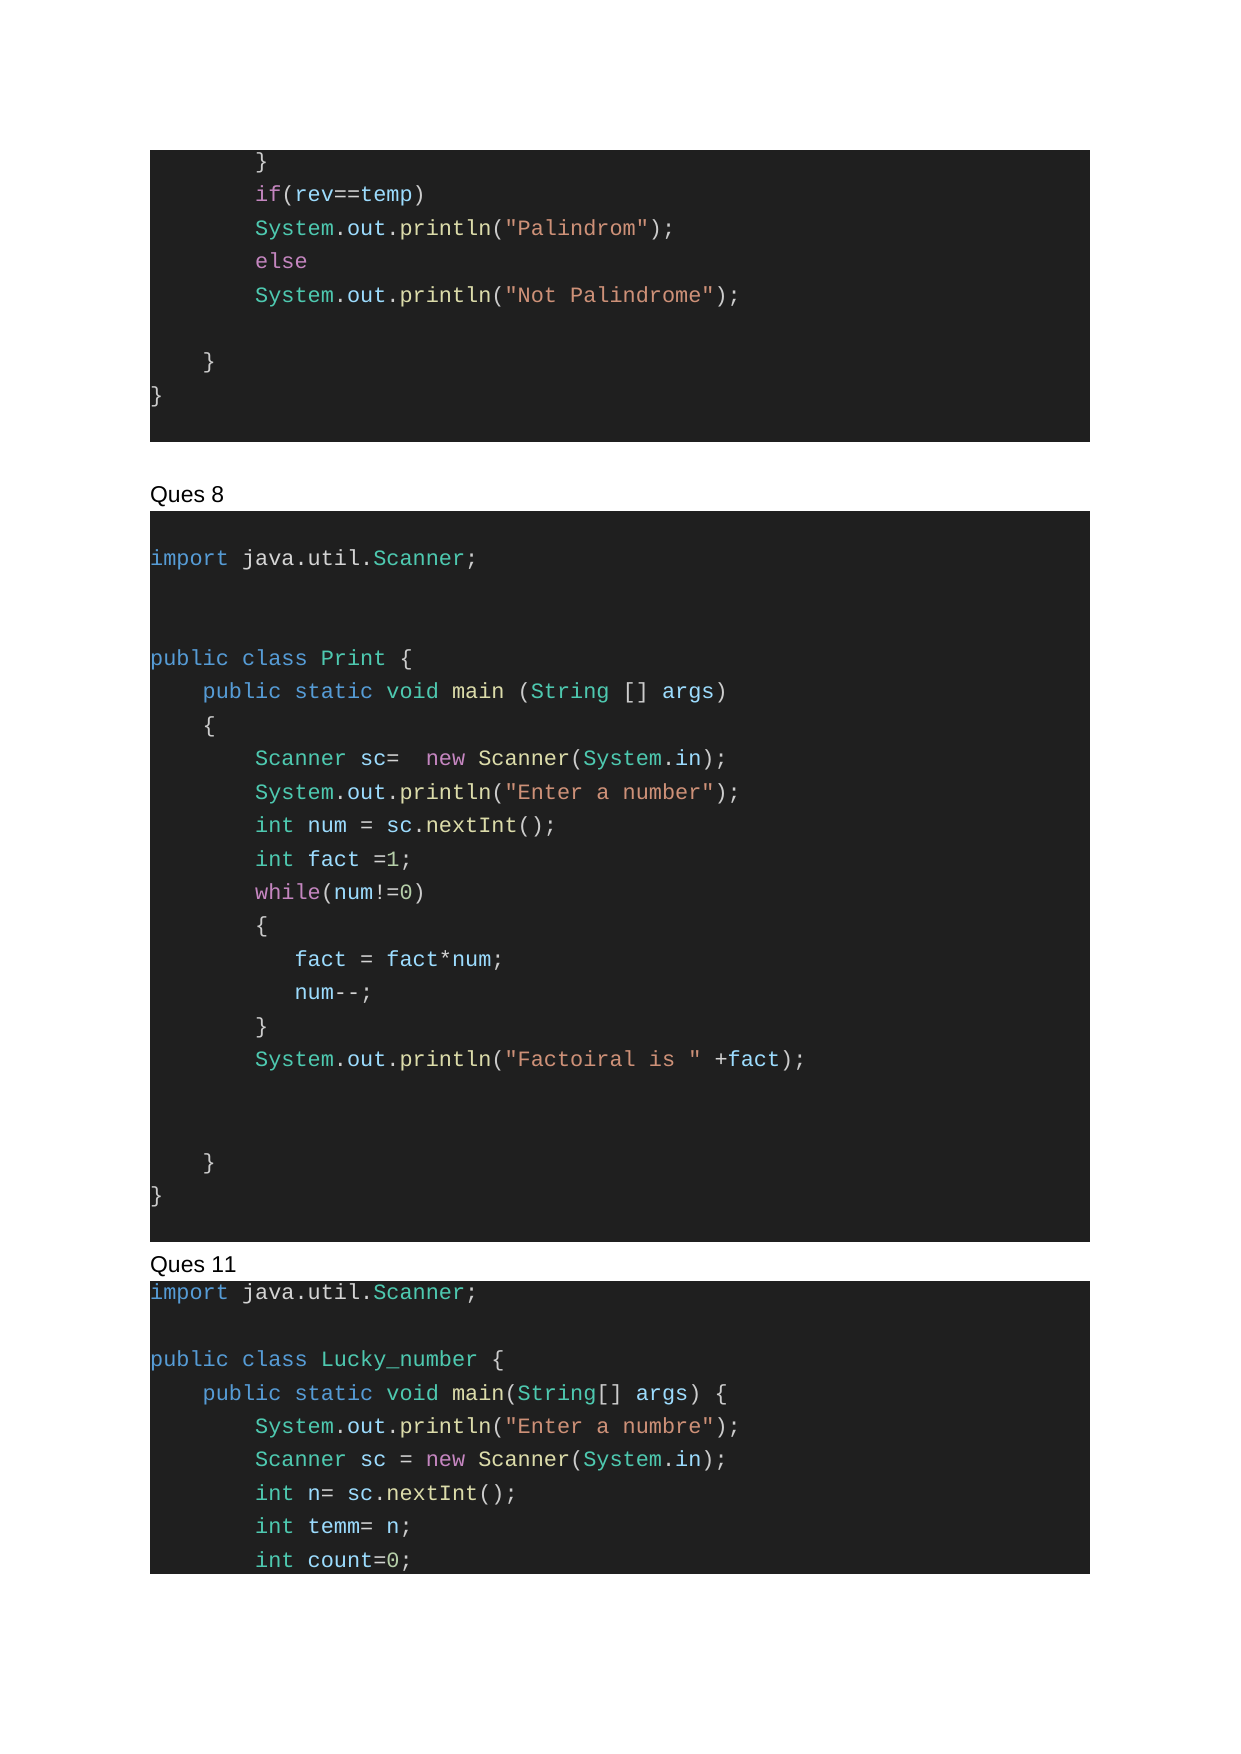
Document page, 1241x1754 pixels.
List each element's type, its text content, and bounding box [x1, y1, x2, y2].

text } [150, 150, 1090, 175]
text else [150, 250, 1090, 275]
text { [150, 915, 1090, 939]
text num--; [150, 982, 1090, 1006]
text } [150, 1151, 1090, 1176]
text } [150, 351, 1090, 375]
text } [150, 384, 1090, 409]
text Ques 11 [150, 1251, 1090, 1277]
text int temm= n; [150, 1515, 1090, 1540]
text public static void main (String [] args) [150, 681, 1090, 705]
text public class Print { [150, 647, 1090, 672]
text System.out.println("Factoiral is " +fact); [150, 1048, 1090, 1073]
text while(num!=0) [150, 881, 1090, 906]
text public static void main(String[] args) { [150, 1382, 1090, 1406]
text int count=0; [150, 1549, 1090, 1574]
text Scanner sc = new Scanner(System.in); [150, 1448, 1090, 1473]
text fact = fact*num; [150, 948, 1090, 973]
text Scanner sc= new Scanner(System.in); [150, 747, 1090, 772]
text } [150, 1015, 1090, 1040]
text Ques 8 [150, 481, 1090, 507]
text } [150, 1184, 1090, 1209]
text public class Lucky_number { [150, 1348, 1090, 1373]
text System.out.println("Palindrom"); [150, 217, 1090, 242]
text int num = sc.nextInt(); [150, 814, 1090, 839]
text System.out.println("Not Palindrome"); [150, 284, 1090, 308]
text import java.util.Scanner; [150, 1281, 1090, 1306]
text if(rev==temp) [150, 183, 1090, 208]
text System.out.println("Enter a number"); [150, 781, 1090, 806]
text int fact =1; [150, 848, 1090, 873]
text System.out.println("Enter a numbre"); [150, 1415, 1090, 1440]
text int n= sc.nextInt(); [150, 1482, 1090, 1507]
text { [150, 714, 1090, 739]
text import java.util.Scanner; [150, 547, 1090, 572]
